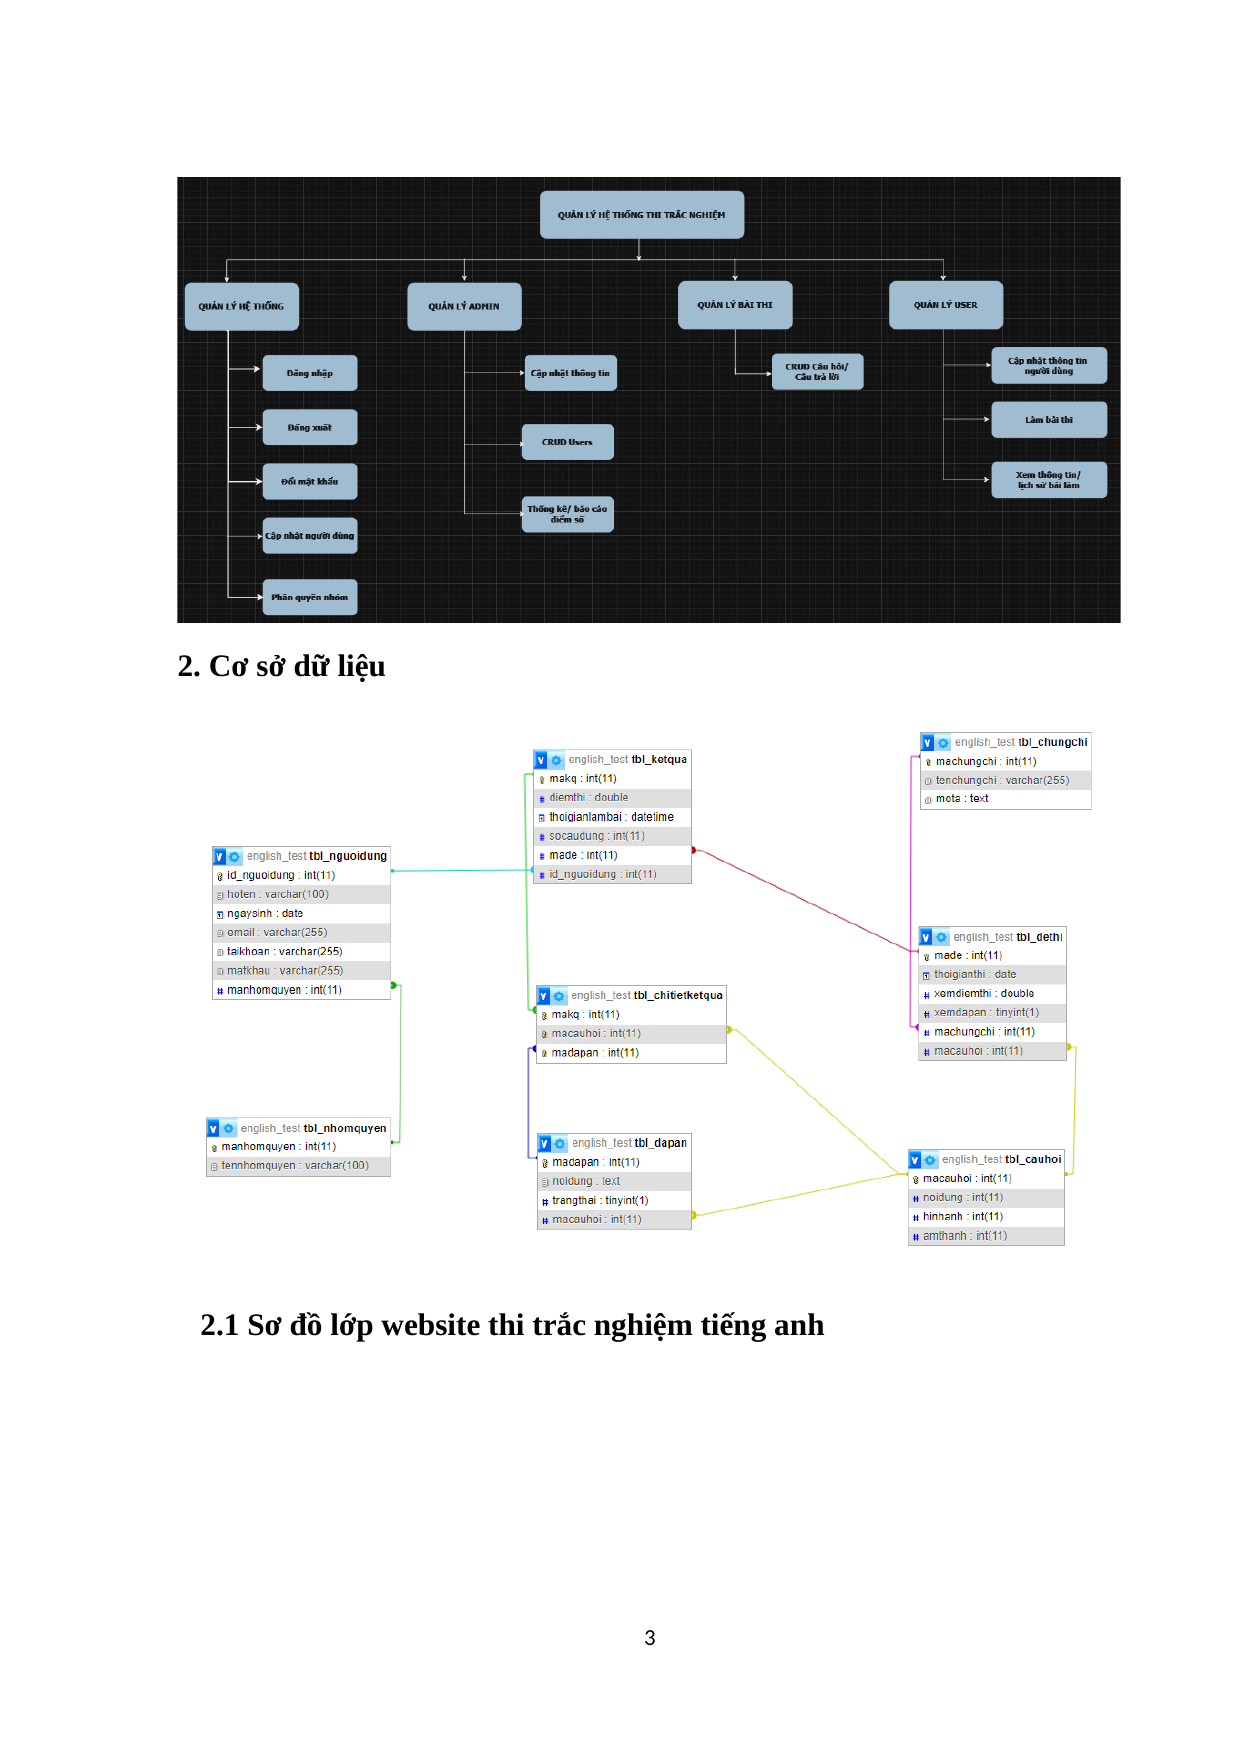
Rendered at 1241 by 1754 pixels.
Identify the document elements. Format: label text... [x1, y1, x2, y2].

text Cơ sở dữ liệu [177, 647, 1122, 683]
list 2.1 Sơ đồ lớp website thi trắc nghiệm tiếng anh [200, 1307, 1122, 1342]
picture [177, 177, 1121, 623]
picture [177, 709, 1122, 1281]
